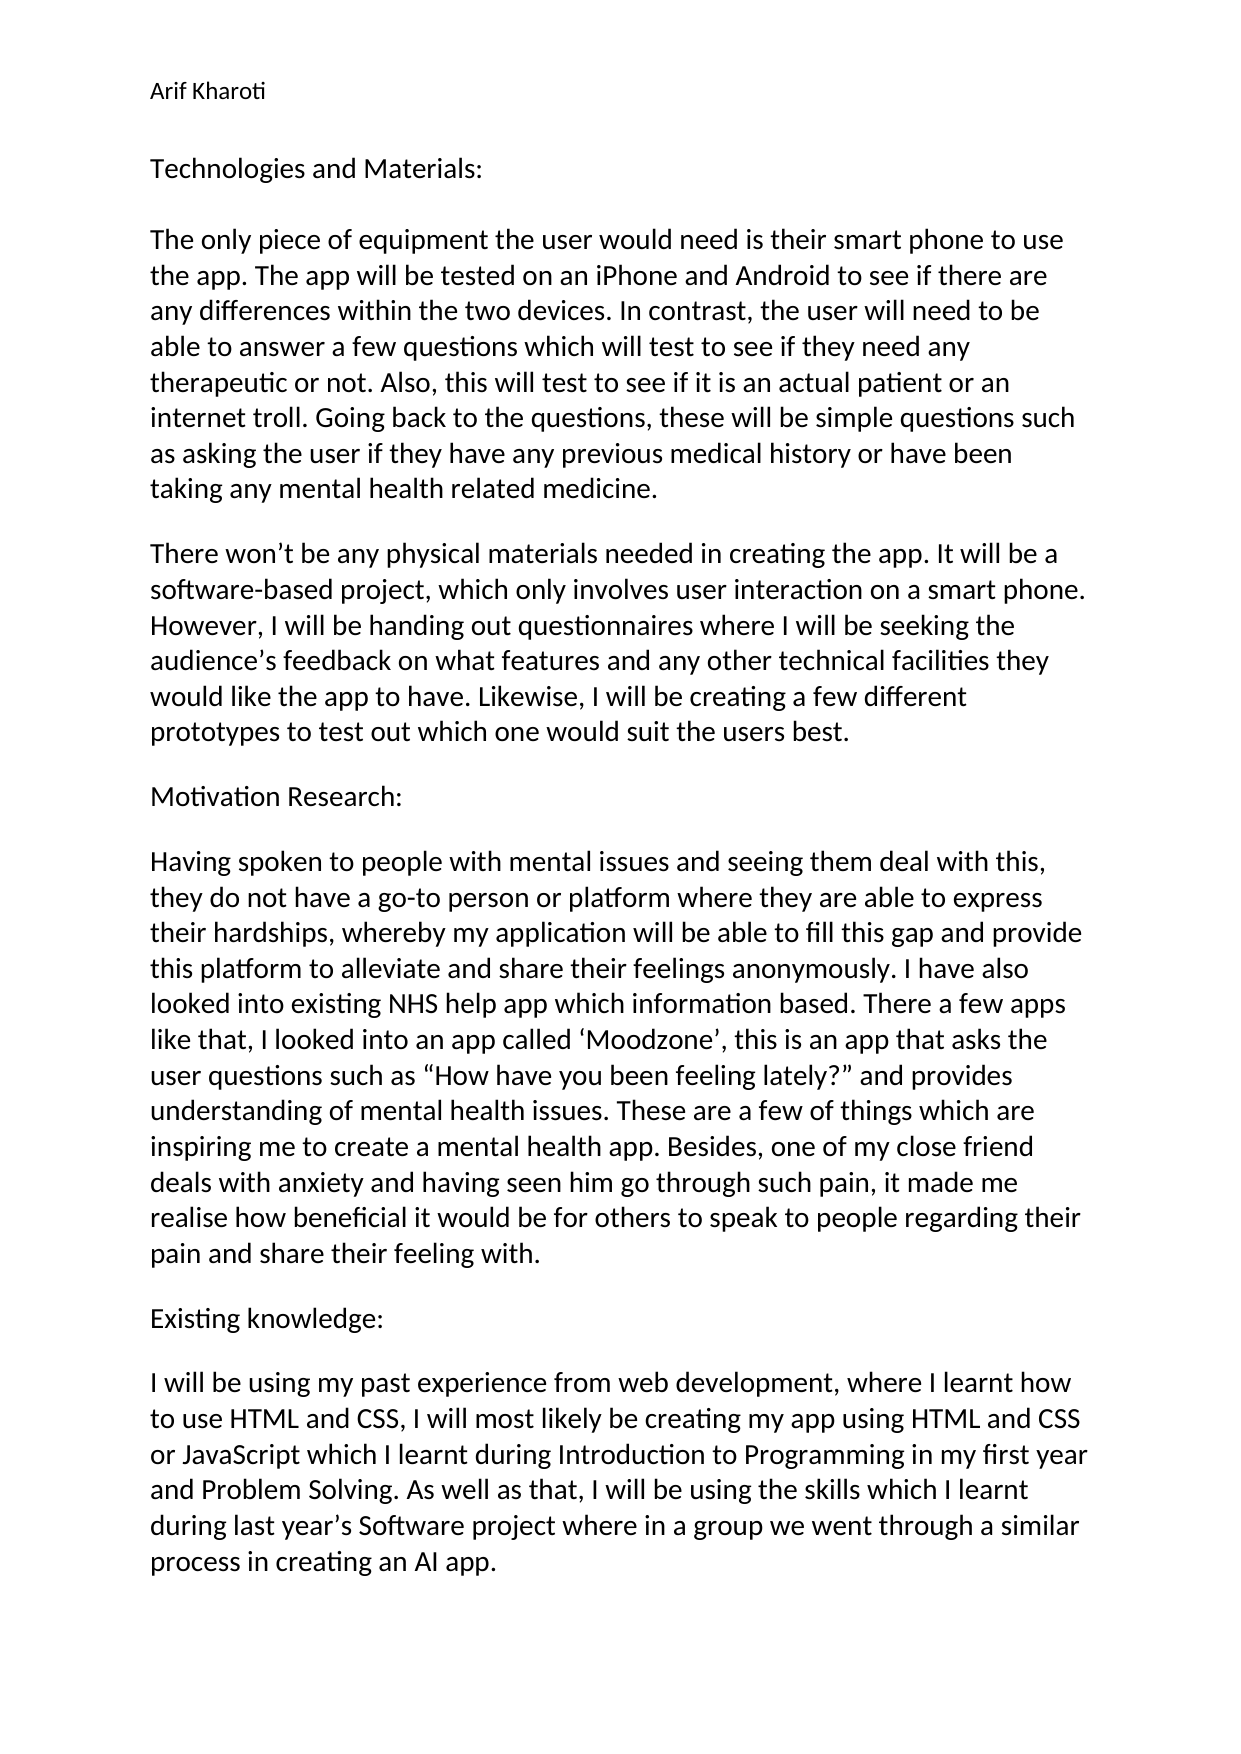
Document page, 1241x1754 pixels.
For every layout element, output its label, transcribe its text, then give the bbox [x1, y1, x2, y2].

text Having spoken to people with mental issues and seeing them deal with this, they do not have a go-to person or platform where they are able to express their hardships, whereby my application will be able to fill this gap and provide this platform to alleviate and share their feelings anonymously. I have also looked into existing NHS help app which information based. There a few apps like that, I looked into an app called ‘Moodzone’, this is an app that asks the user questions such as “How have you been feeling lately?” and provides understanding of mental health issues. These are a few of things which are inspiring me to create a mental health app. Besides, one of my close friend deals with anxiety and having seen him go through such pain, it made me realise how beneficial it would be for others to speak to people regarding their pain and share their feeling with. [150, 843, 1090, 1271]
text The only piece of equipment the user would need is their smart phone to use the app. The app will be tested on an iPhone and Android to see if there are any differences within the two devices. In contrast, the user will need to be able to answer a few questions which will test to see if they need any therapeutic or not. Also, this will test to see if it is an actual patient or an internet troll. Going back to the questions, these will be simple questions such as asking the user if they have any previous medical history or have been taking any mental health related medicine. [150, 221, 1090, 506]
text Technologies and Materials: [150, 150, 1090, 186]
text Motivation Research: [150, 778, 1090, 814]
text I will be using my past experience from web development, where I learnt how to use HTML and CSS, I will most likely be creating my app using HTML and CSS or JavaScript which I learnt during Introduction to Programming in my first year and Problem Solving. As well as that, I will be using the skills which I learnt during last year’s Software project where in a group we went through a similar process in creating an AI app. [150, 1364, 1090, 1578]
text Existing knowledge: [150, 1300, 1090, 1335]
text There won’t be any physical materials needed in creating the app. It will be a software-based project, which only involves user interaction on a smart phone. However, I will be handing out questionnaires where I will be seeking the audience’s feedback on what features and any other technical facilities they would like the app to have. Likewise, I will be creating a few different prototypes to test out which one would suit the users best. [150, 535, 1090, 749]
